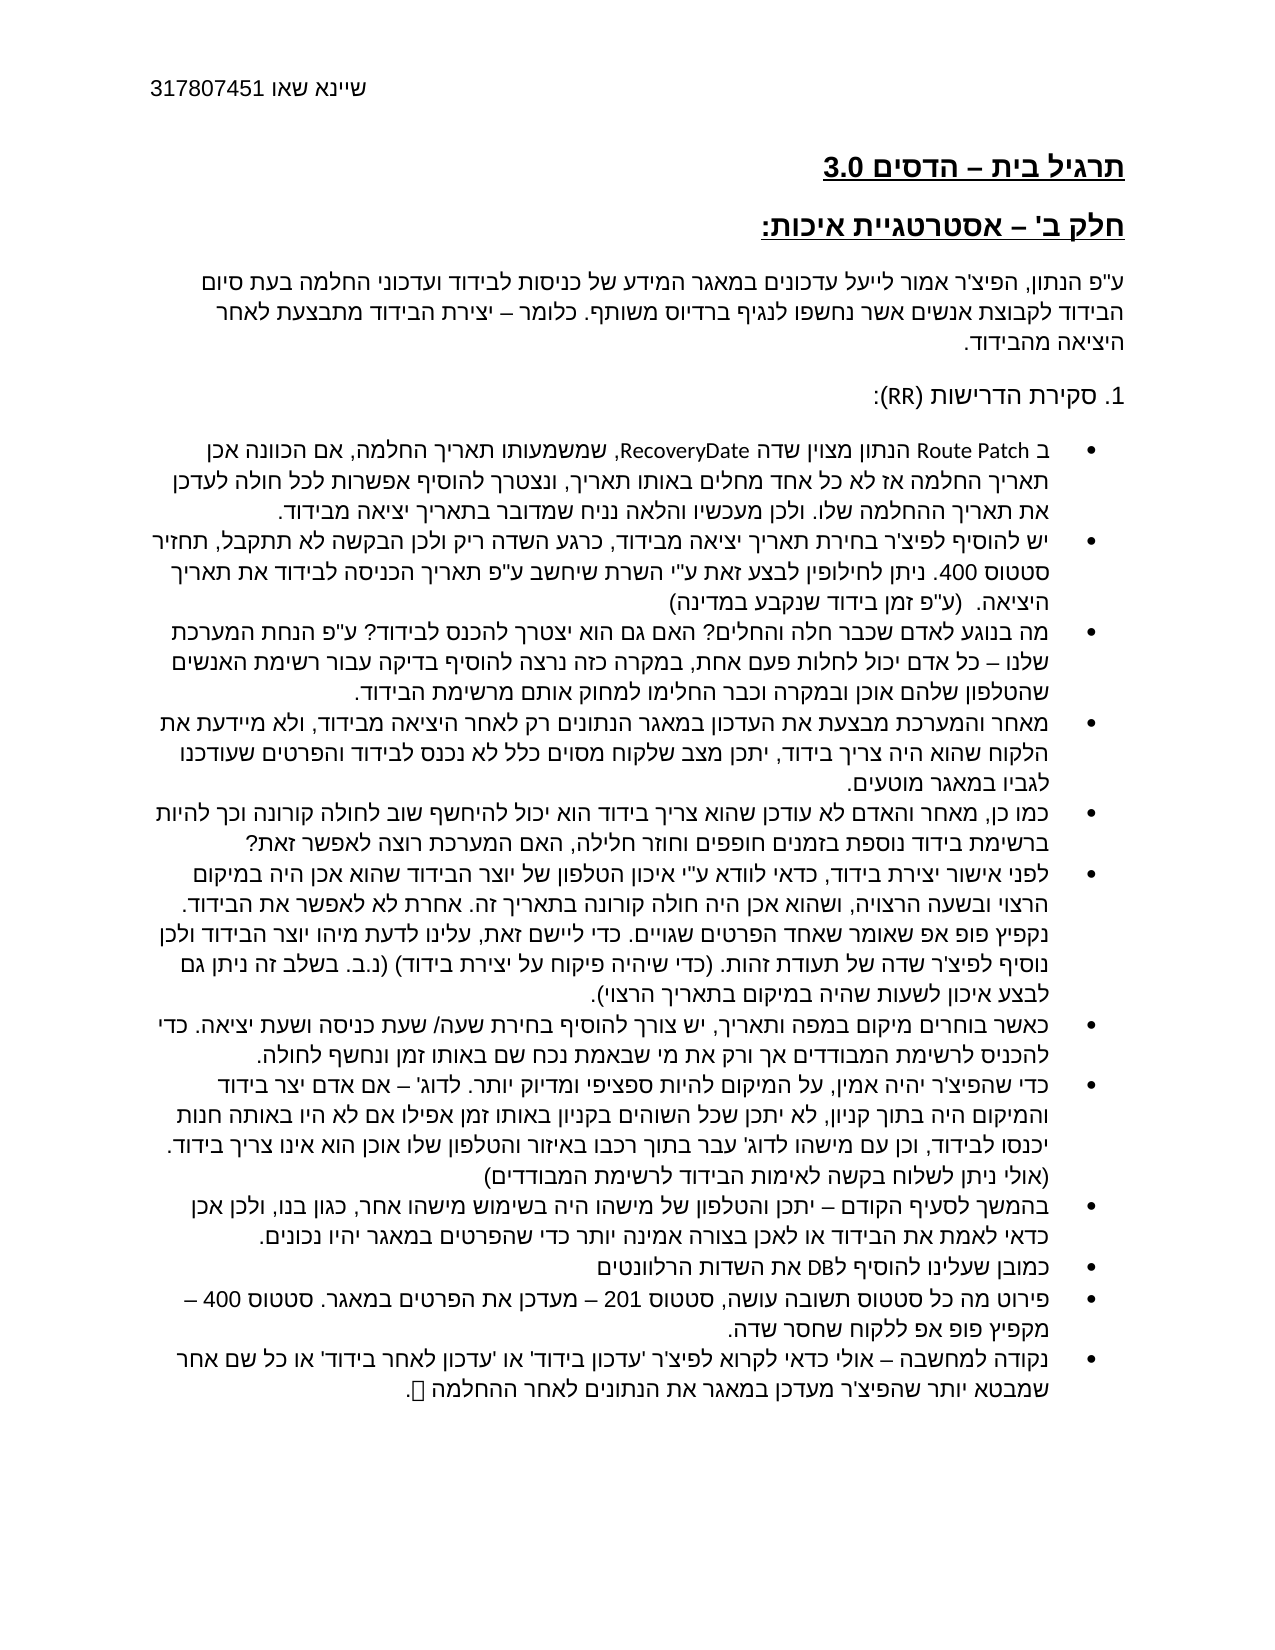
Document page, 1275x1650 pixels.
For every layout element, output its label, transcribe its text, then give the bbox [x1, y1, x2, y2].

list ב Route Patch הנתון מצוין שדה RecoveryDate, שמשמעותו תאריך החלמה, אם הכוונה אכן תאריך החלמה אז לא כל אחד מחלים באותו תאריך, ונצטרך להוסיף אפשרות לכל חולה לעדכן את תאריך ההחלמה שלו. ולכן מעכשיו והלאה נניח שמדובר בתאריך יציאה מבידוד. [150, 436, 1087, 524]
list יש להוסיף לפיצ'ר בחירת תאריך יציאה מבידוד, כרגע השדה ריק ולכן הבקשה לא תתקבל, תחזיר סטטוס 400. ניתן לחילופין לבצע זאת ע"י השרת שיחשב ע"פ תאריך הכניסה לבידוד את תאריך היציאה. (ע"פ זמן בידוד שנקבע במדינה) [150, 528, 1087, 615]
text 1. סקירת הדרישות (RR): [150, 380, 1125, 411]
list מה בנוגע לאדם שכבר חלה והחלים? האם גם הוא יצטרך להכנס לבידוד? ע"פ הנחת המערכת שלנו – כל אדם יכול לחלות פעם אחת, במקרה כזה נרצה להוסיף בדיקה עבור רשימת האנשים שהטלפון שלהם אוכן ובמקרה וכבר החלימו למחוק אותם מרשימת הבידוד. [150, 619, 1087, 706]
list פירוט מה כל סטטוס תשובה עושה, סטטוס 201 – מעדכן את הפרטים במאגר. סטטוס 400 – מקפיץ פופ אפ ללקוח שחסר שדה. [150, 1286, 1087, 1342]
list כאשר בוחרים מיקום במפה ותאריך, יש צורך להוסיף בחירת שעה/ שעת כניסה ושעת יציאה. כדי להכניס לרשימת המבודדים אך ורק את מי שבאמת נכח שם באותו זמן ונחשף לחולה. [150, 1012, 1087, 1068]
list מאחר והמערכת מבצעת את העדכון במאגר הנתונים רק לאחר היציאה מבידוד, ולא מיידעת את הלקוח שהוא היה צריך בידוד, יתכן מצב שלקוח מסוים כלל לא נכנס לבידוד והפרטים שעודכנו לגביו במאגר מוטעים. [150, 709, 1087, 796]
list כדי שהפיצ'ר יהיה אמין, על המיקום להיות ספציפי ומדיוק יותר. לדוג' – אם אדם יצר בידוד והמיקום היה בתוך קניון, לא יתכן שכל השוהים בקניון באותו זמן אפילו אם לא היו באותה חנות יכנסו לבידוד, וכן עם מישהו לדוג' עבר בתוך רכבו באיזור והטלפון שלו אוכן הוא אינו צריך בידוד. (אולי ניתן לשלוח בקשה לאימות הבידוד לרשימת המבודדים) [150, 1072, 1087, 1189]
text חלק ב' – אסטרטגיית איכות: [150, 209, 1125, 243]
list נקודה למחשבה – אולי כדאי לקרוא לפיצ'ר 'עדכון בידוד' או 'עדכון לאחר בידוד' או כל שם אחר שמבטא יותר שהפיצ'ר מעדכן במאגר את הנתונים לאחר ההחלמה . [150, 1346, 1087, 1403]
text תרגיל בית – הדסים 3.0 [150, 150, 1125, 183]
list בהמשך לסעיף הקודם – יתכן והטלפון של מישהו היה בשימוש מישהו אחר, כגון בנו, ולכן אכן כדאי לאמת את הבידוד או לאכן בצורה אמינה יותר כדי שהפרטים במאגר יהיו נכונים. [150, 1193, 1087, 1249]
list כמו כן, מאחר והאדם לא עודכן שהוא צריך בידוד הוא יכול להיחשף שוב לחולה קורונה וכך להיות ברשימת בידוד נוספת בזמנים חופפים וחוזר חלילה, האם המערכת רוצה לאפשר זאת? [150, 800, 1087, 857]
list כמובן שעלינו להוסיף לDB את השדות הרלוונטים [150, 1253, 1087, 1281]
list לפני אישור יצירת בידוד, כדאי לוודא ע"י איכון הטלפון של יוצר הבידוד שהוא אכן היה במיקום הרצוי ובשעה הרצויה, ושהוא אכן היה חולה קורונה בתאריך זה. אחרת לא לאפשר את הבידוד. נקפיץ פופ אפ שאומר שאחד הפרטים שגויים. כדי ליישם זאת, עלינו לדעת מיהו יוצר הבידוד ולכן נוסיף לפיצ'ר שדה של תעודת זהות. (כדי שיהיה פיקוח על יצירת בידוד) (נ.ב. בשלב זה ניתן גם לבצע איכון לשעות שהיה במיקום בתאריך הרצוי). [150, 861, 1087, 1008]
text ע"פ הנתון, הפיצ'ר אמור לייעל עדכונים במאגר המידע של כניסות לבידוד ועדכוני החלמה בעת סיום הבידוד לקבוצת אנשים אשר נחשפו לנגיף ברדיוס משותף. כלומר – יצירת הבידוד מתבצעת לאחר היציאה מהבידוד. [150, 269, 1125, 356]
